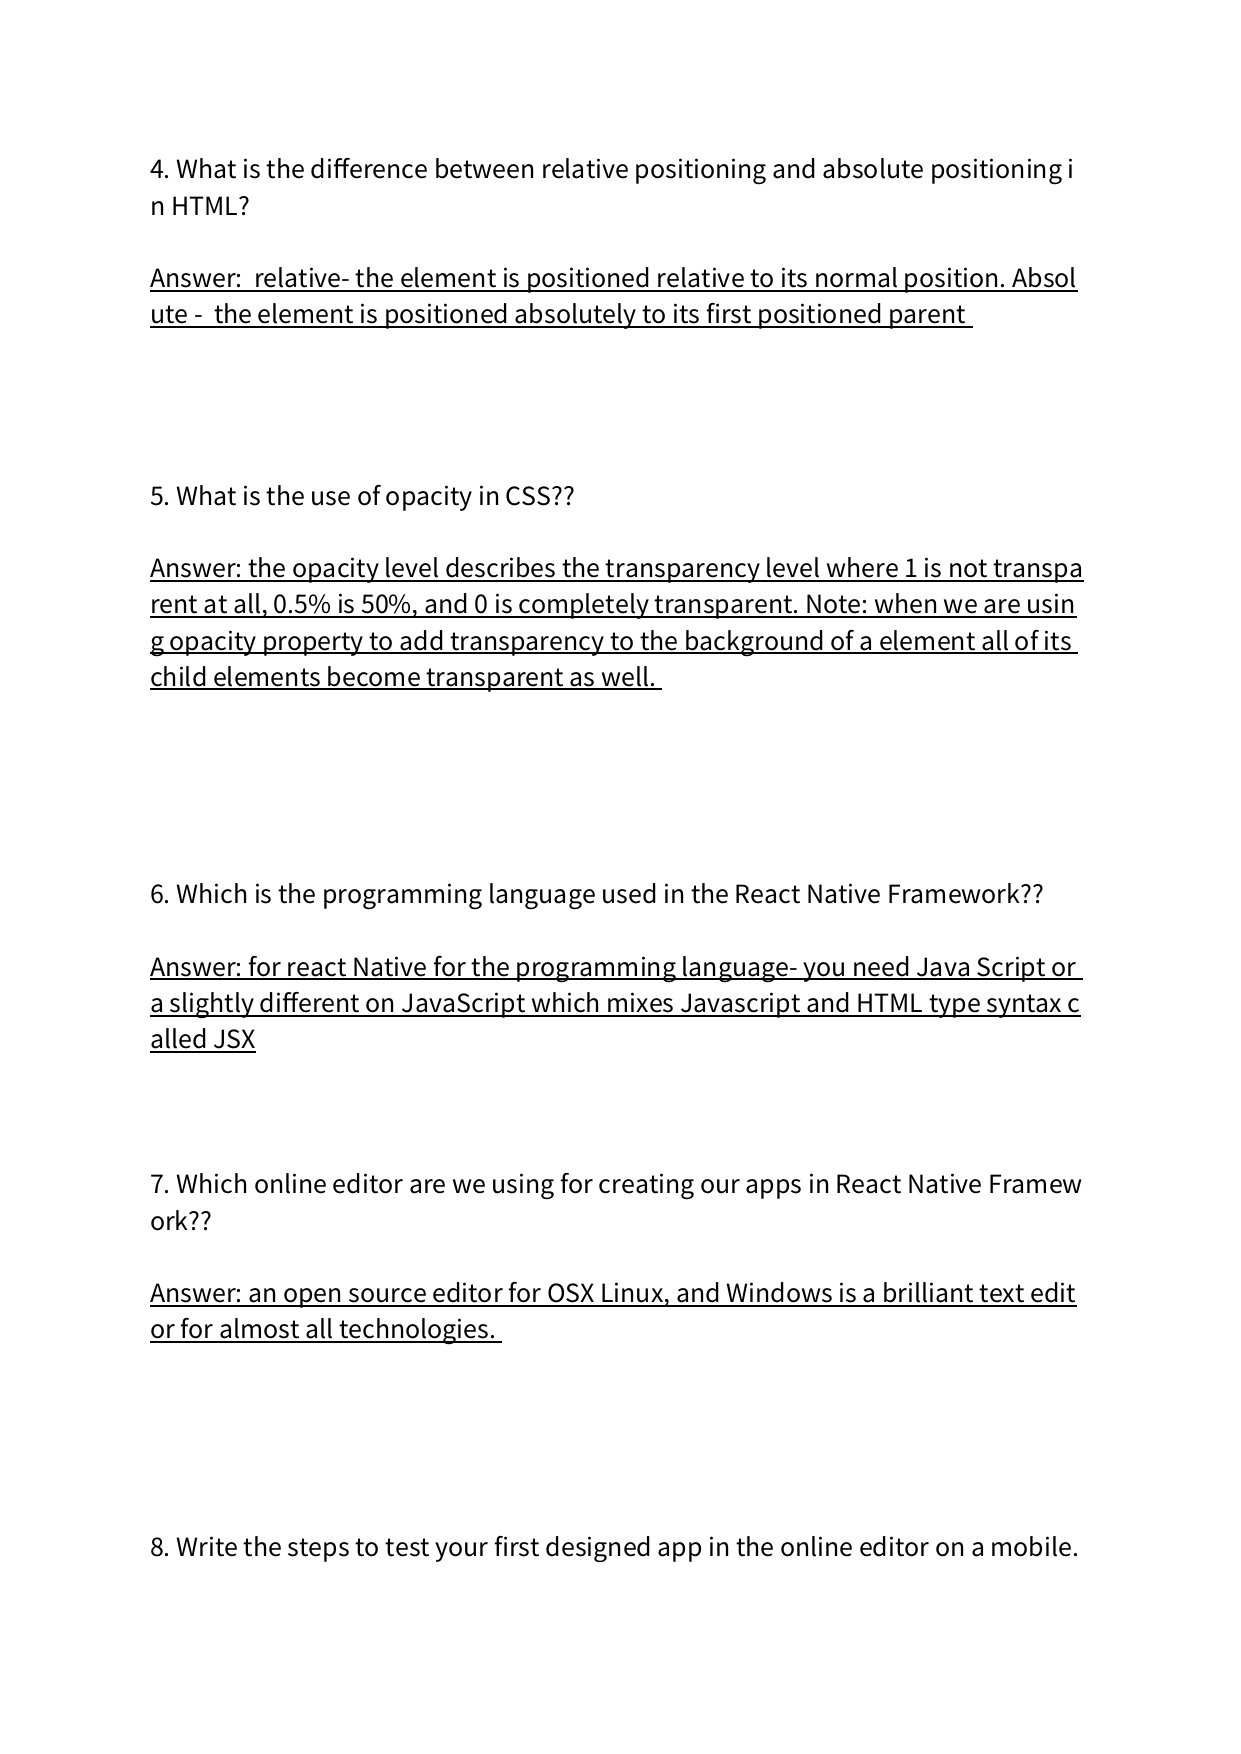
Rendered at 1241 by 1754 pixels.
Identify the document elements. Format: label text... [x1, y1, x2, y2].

text 8. Write the steps to test your first designed app in the online editor on a mobile. [150, 1527, 1090, 1564]
text Answer: for react Native for the programming language- you need Java Script or a slightly different on JavaScript which mixes Javascript and HTML type syntax called JSX [150, 947, 1090, 1056]
text 4. What is the difference between relative positioning and absolute positioning in HTML? [150, 150, 1090, 222]
text 5. What is the use of opacity in CSS?? [150, 476, 1090, 512]
text Answer: the opacity level describes the transparency level where 1 is not transparent at all, 0.5% is 50%, and 0 is completely transparent. Note: when we are using opacity property to add transparency to the background of a element all of its child elements become transparent as well. [150, 549, 1090, 694]
text 7. Which online editor are we using for creating our apps in React Native Framework?? [150, 1165, 1090, 1237]
text Answer: an open source editor for OSX Linux, and Windows is a brilliant text editor for almost all technologies. [150, 1274, 1090, 1346]
text Answer: relative- the element is positioned relative to its normal position. Absolute - the element is positioned absolutely to its first positioned parent [150, 259, 1090, 331]
text 6. Which is the programming language used in the React Native Framework?? [150, 875, 1090, 911]
